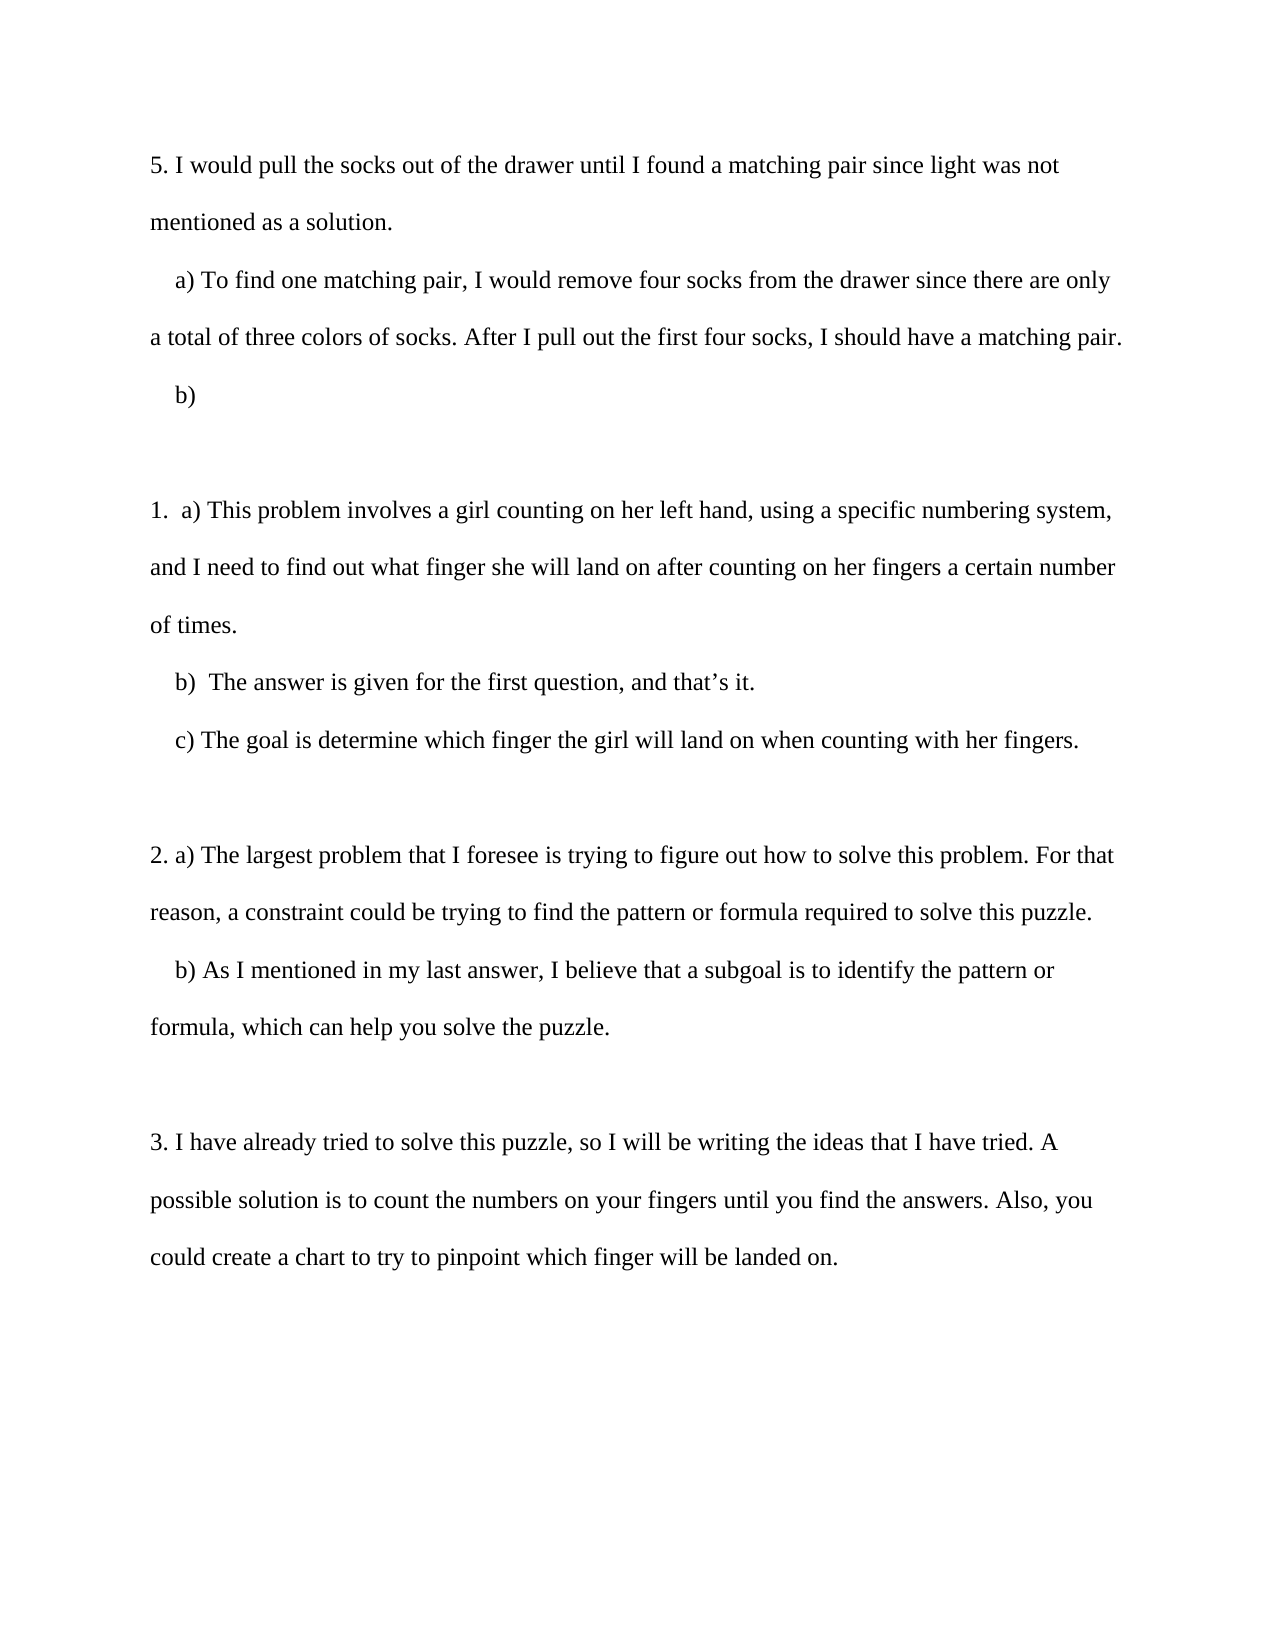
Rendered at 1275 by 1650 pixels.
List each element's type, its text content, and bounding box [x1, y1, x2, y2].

text 1. a) This problem involves a girl counting on her left hand, using a specific numbering system, and I need to find out what finger she will land on after counting on her fingers a certain number of times. [150, 495, 1125, 639]
text b) As I mentioned in my last answer, I believe that a subgoal is to identify the pattern or formula, which can help you solve the puzzle. [150, 955, 1125, 1041]
text 5. I would pull the socks out of the drawer until I found a matching pair since light was not mentioned as a solution. [150, 150, 1125, 236]
text b) [150, 380, 1125, 409]
text c) The goal is determine which finger the girl will land on when counting with her fingers. [150, 725, 1125, 754]
text 3. I have already tried to solve this puzzle, so I will be writing the ideas that I have tried. A possible solution is to count the numbers on your fingers until you find the answers. Also, you could create a chart to try to pinpoint which finger will be landed on. [150, 1127, 1125, 1271]
text a) To find one matching pair, I would remove four socks from the drawer since there are only a total of three colors of socks. After I pull out the first four socks, I should have a matching pair. [150, 265, 1125, 351]
text b) The answer is given for the first question, and that’s it. [150, 667, 1125, 696]
text 2. a) The largest problem that I foresee is trying to figure out how to solve this problem. For that reason, a constraint could be trying to find the pattern or formula required to solve this puzzle. [150, 840, 1125, 926]
